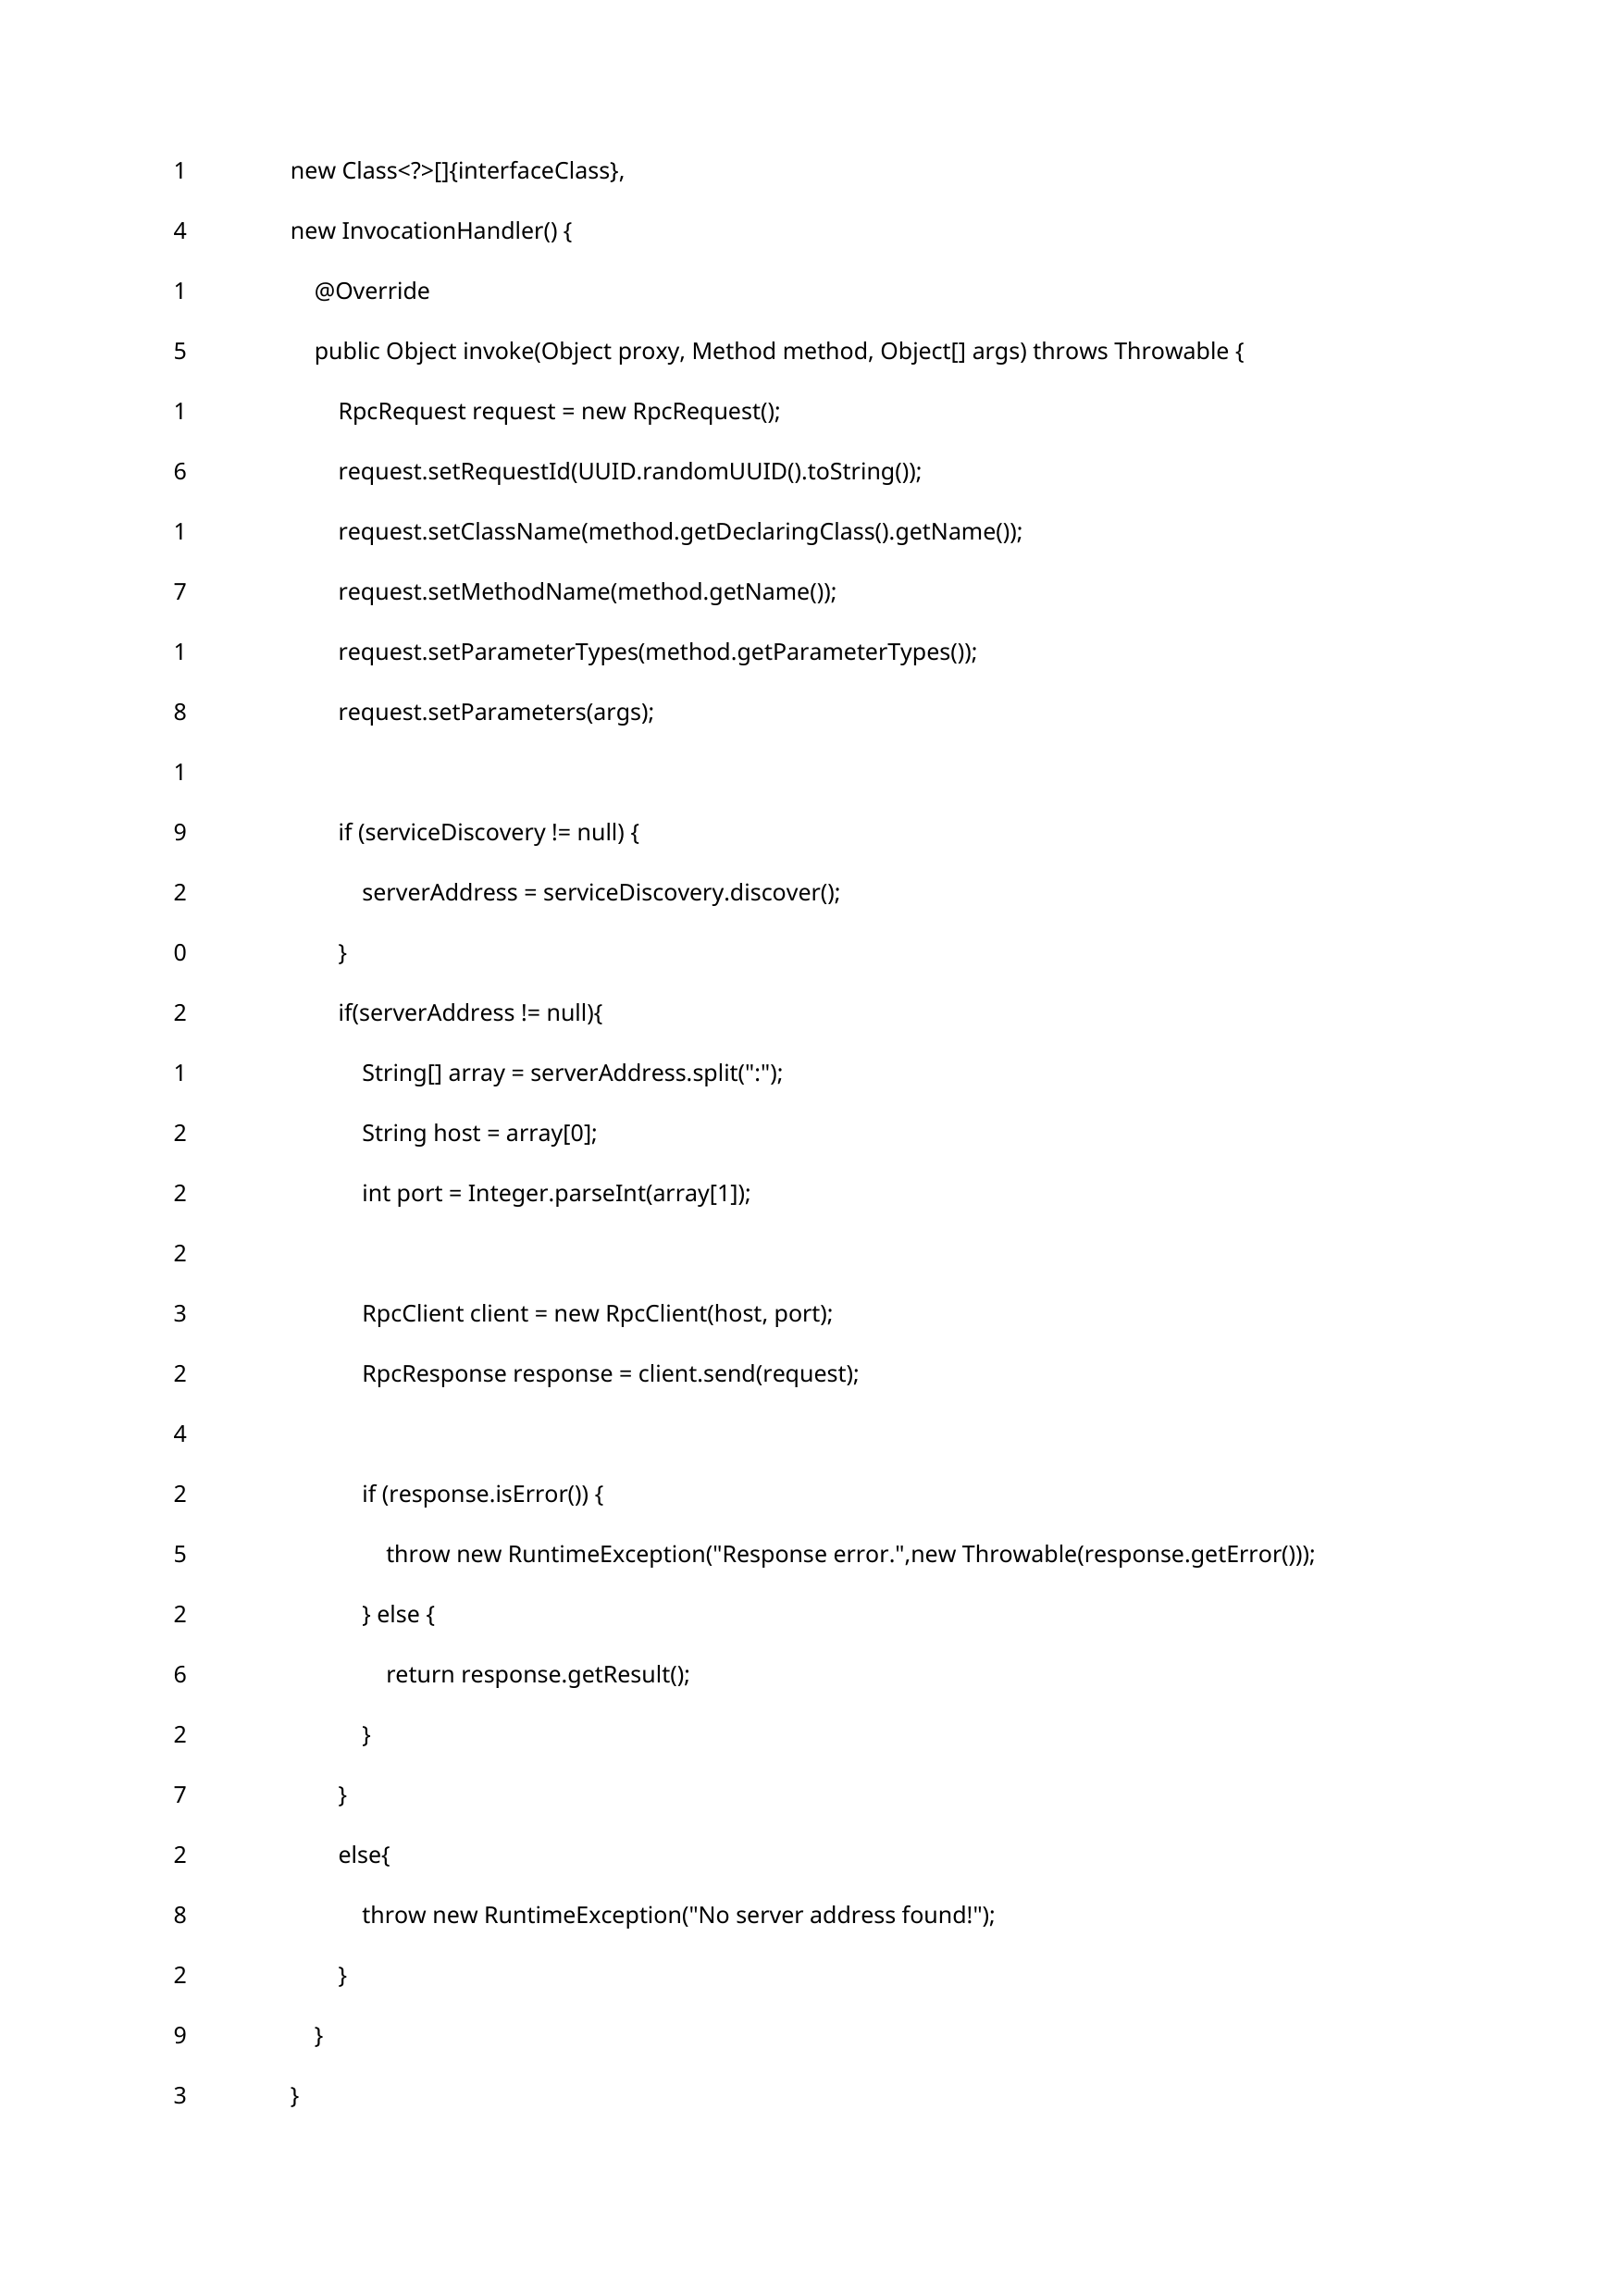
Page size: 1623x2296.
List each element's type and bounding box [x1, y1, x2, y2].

table_header [194, 140, 1336, 2125]
table_header [174, 140, 194, 2125]
